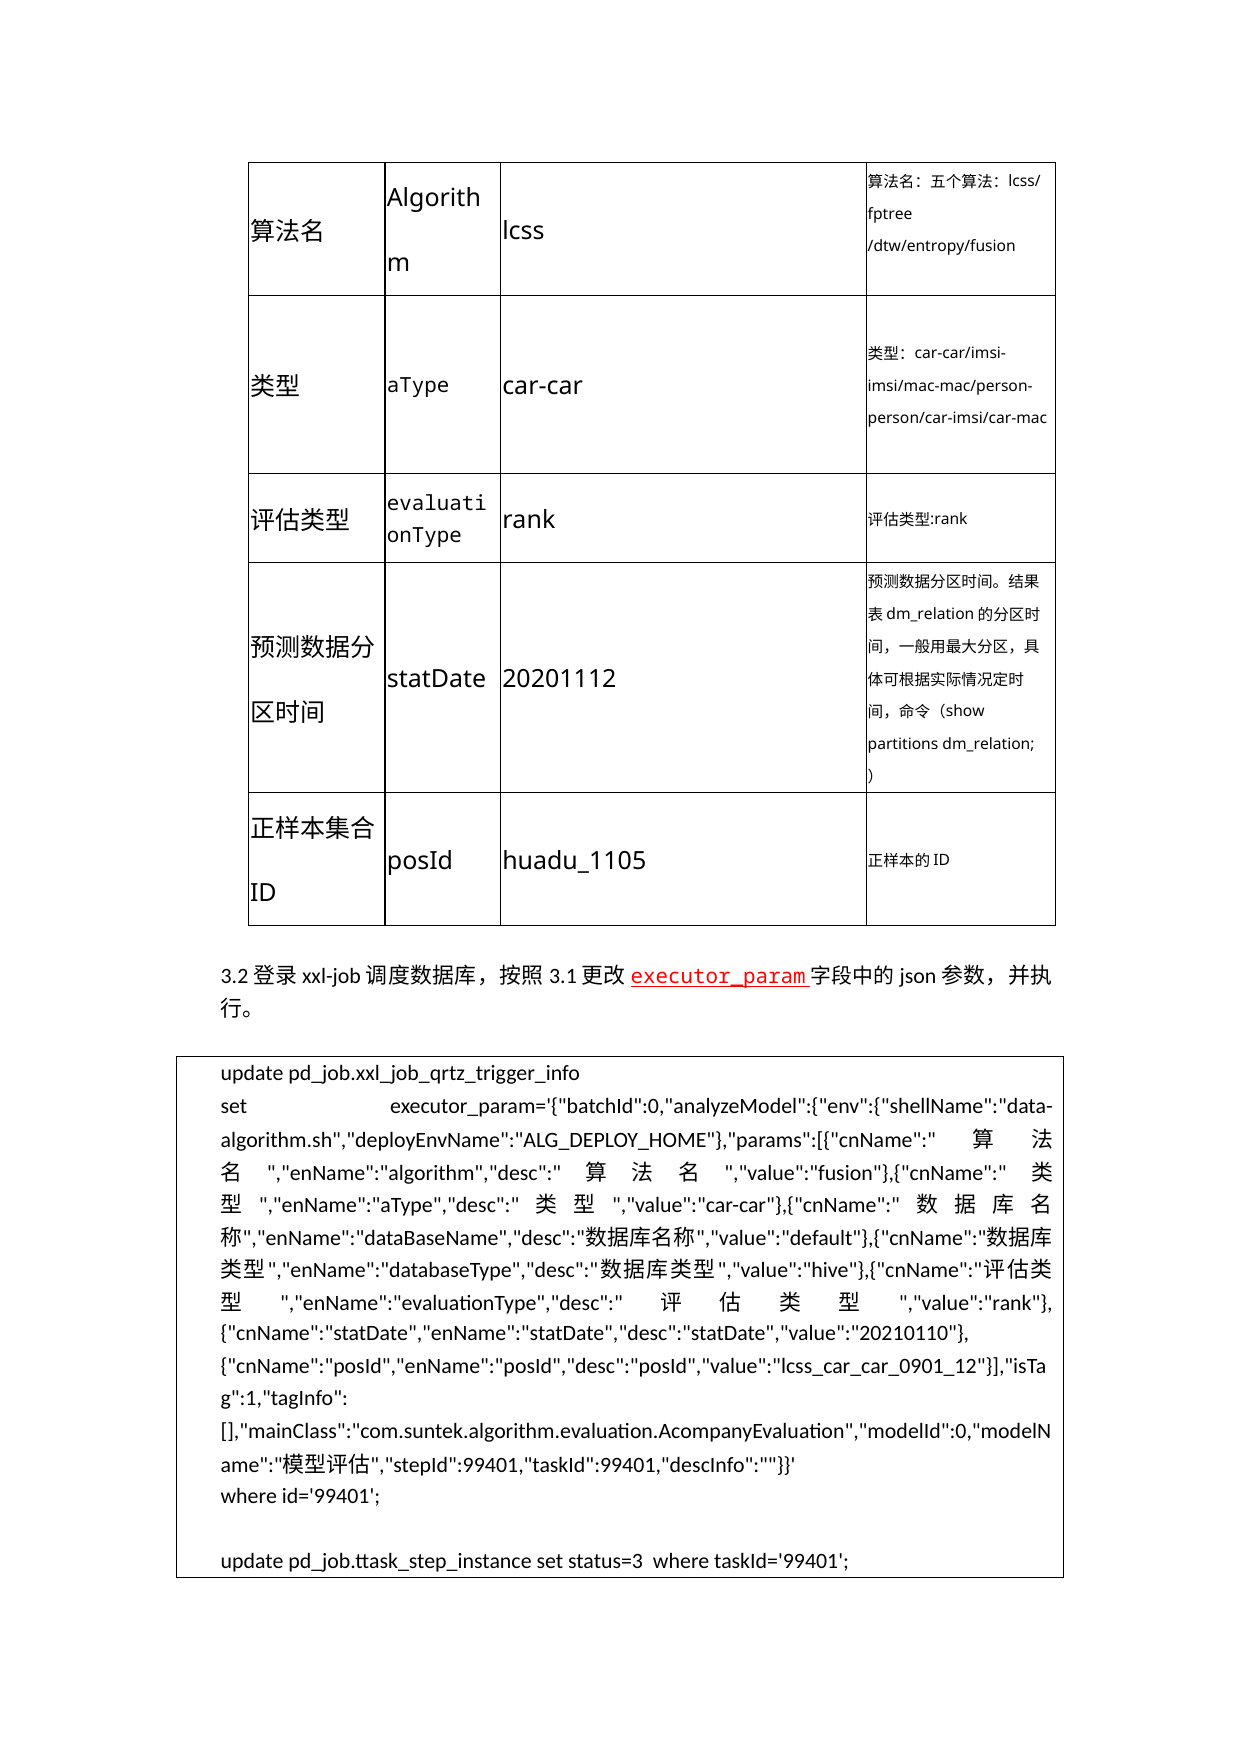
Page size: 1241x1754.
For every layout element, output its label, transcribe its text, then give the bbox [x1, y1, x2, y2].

table_cell posId [386, 793, 500, 924]
table_cell 类型 [249, 296, 384, 473]
table_cell 算法名 [249, 163, 384, 294]
text 3.2登录xxl-job调度数据库，按照3.1更改executor_param字段中的json参数，并执行。 [220, 958, 1053, 1023]
table_cell Algorithm [386, 163, 500, 294]
table_cell lcss [501, 163, 866, 294]
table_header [177, 1057, 1063, 1577]
table_cell 类型：car-car/imsi-imsi/mac-mac/person-person/car-imsi/car-mac [867, 296, 1055, 473]
table_cell car-car [501, 296, 866, 473]
table_cell rank [501, 474, 866, 562]
table_cell aType [386, 296, 500, 473]
table_cell 预测数据分区时间 [249, 563, 384, 792]
table_cell 正样本的ID [867, 793, 1055, 924]
table_cell 预测数据分区时间。结果表dm_relation的分区时间，一般用最大分区，具体可根据实际情况定时间，命令（show partitions dm_relation; ） [867, 563, 1055, 792]
table_cell 评估类型 [249, 474, 384, 562]
table_cell 算法名：五个算法：lcss/fptree /dtw/entropy/fusion [867, 163, 1055, 294]
table_cell 正样本集合ID [249, 793, 384, 924]
table_cell statDate [386, 563, 500, 792]
table_cell 20201112 [501, 563, 866, 792]
table_cell evaluationType [386, 474, 500, 562]
table_cell huadu_1105 [501, 793, 866, 924]
table_cell 评估类型:rank [867, 474, 1055, 562]
